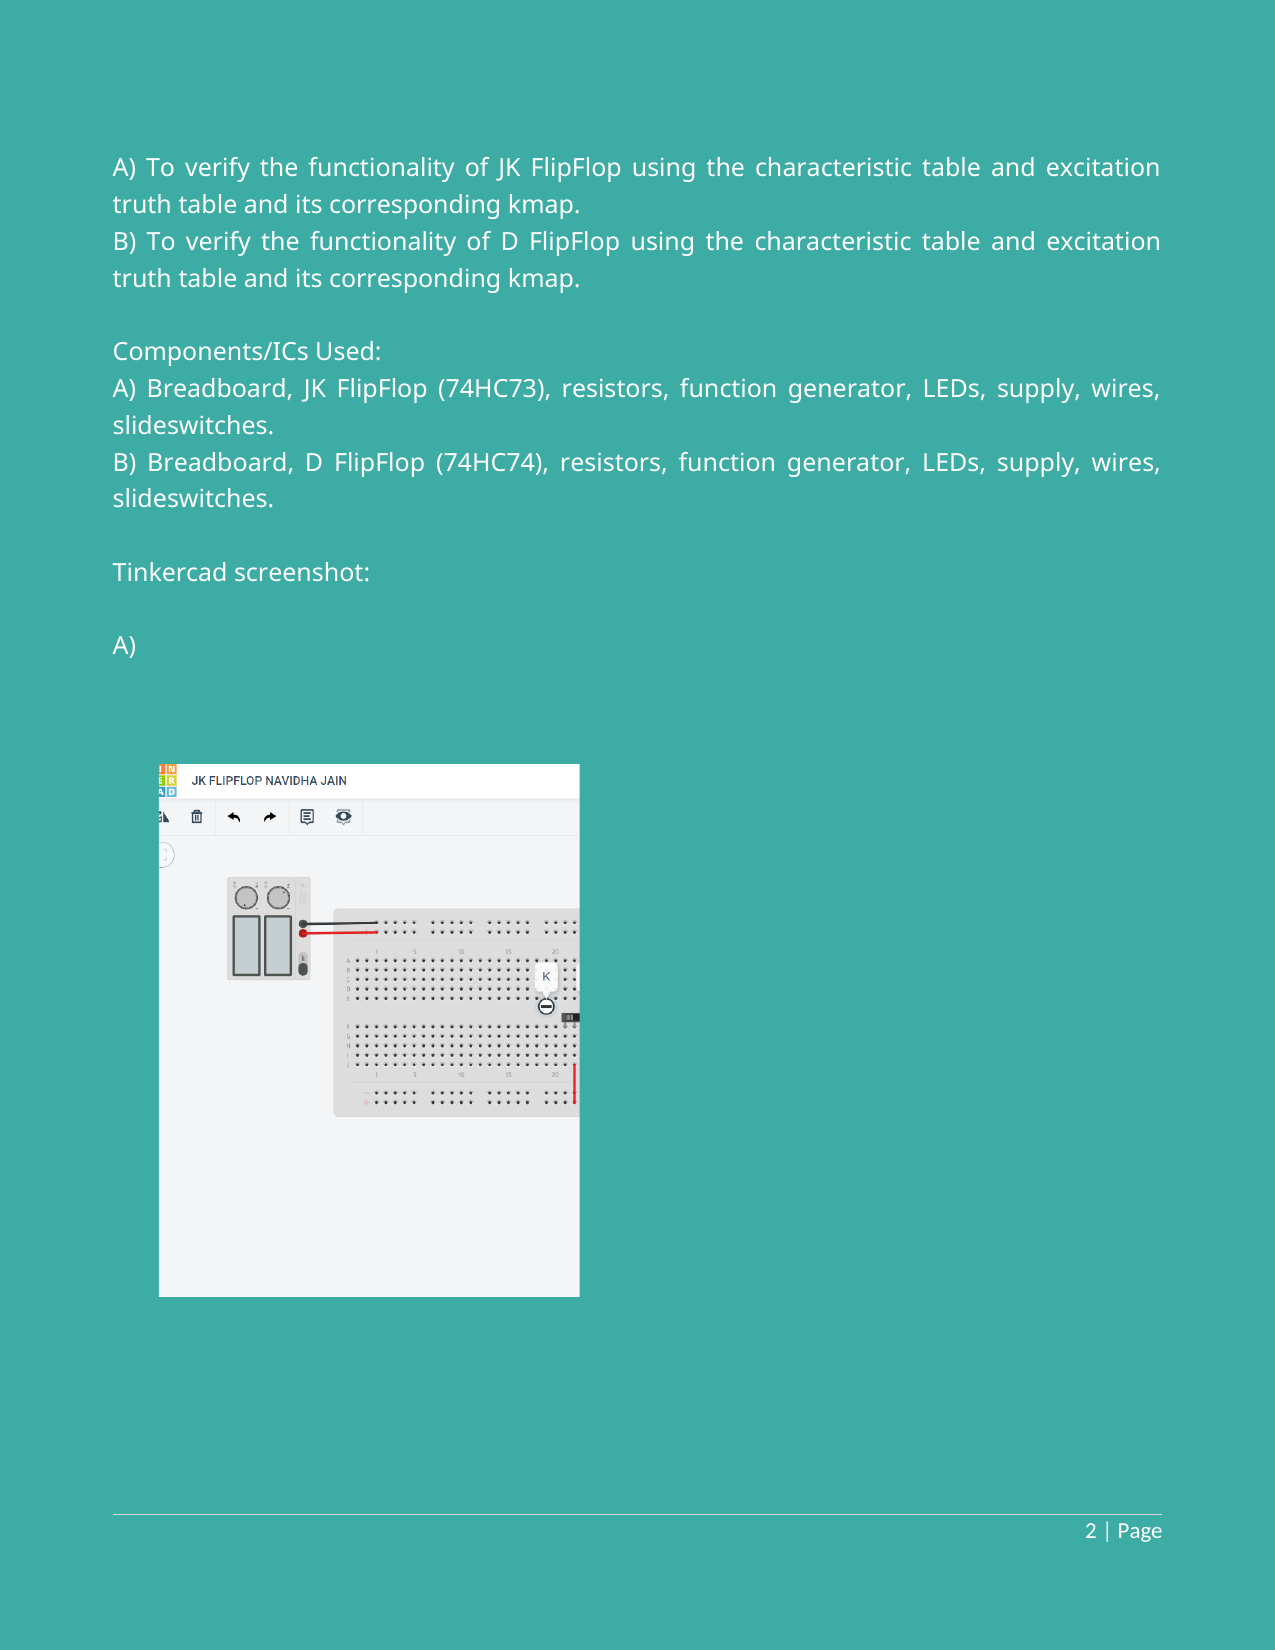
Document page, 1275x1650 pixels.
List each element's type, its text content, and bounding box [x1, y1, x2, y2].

text A) To verify the functionality of JK FlipFlop using the characteristic table and excitation truth table and its corresponding kmap. [112, 150, 1162, 221]
text B) Breadboard, D FlipFlop (74HC74), resistors, function generator, LEDs, supply, wires, slideswitches. [112, 444, 1162, 515]
text A) Breadboard, JK FlipFlop (74HC73), resistors, function generator, LEDs, supply, wires, slideswitches. [112, 371, 1162, 441]
text A) [112, 628, 1162, 662]
text Components/ICs Used: [112, 334, 1162, 368]
text B) To verify the functionality of D FlipFlop using the characteristic table and excitation truth table and its corresponding kmap. [112, 223, 1162, 294]
text Tinkercad screenshot: [112, 554, 1162, 588]
picture [158, 764, 581, 1297]
